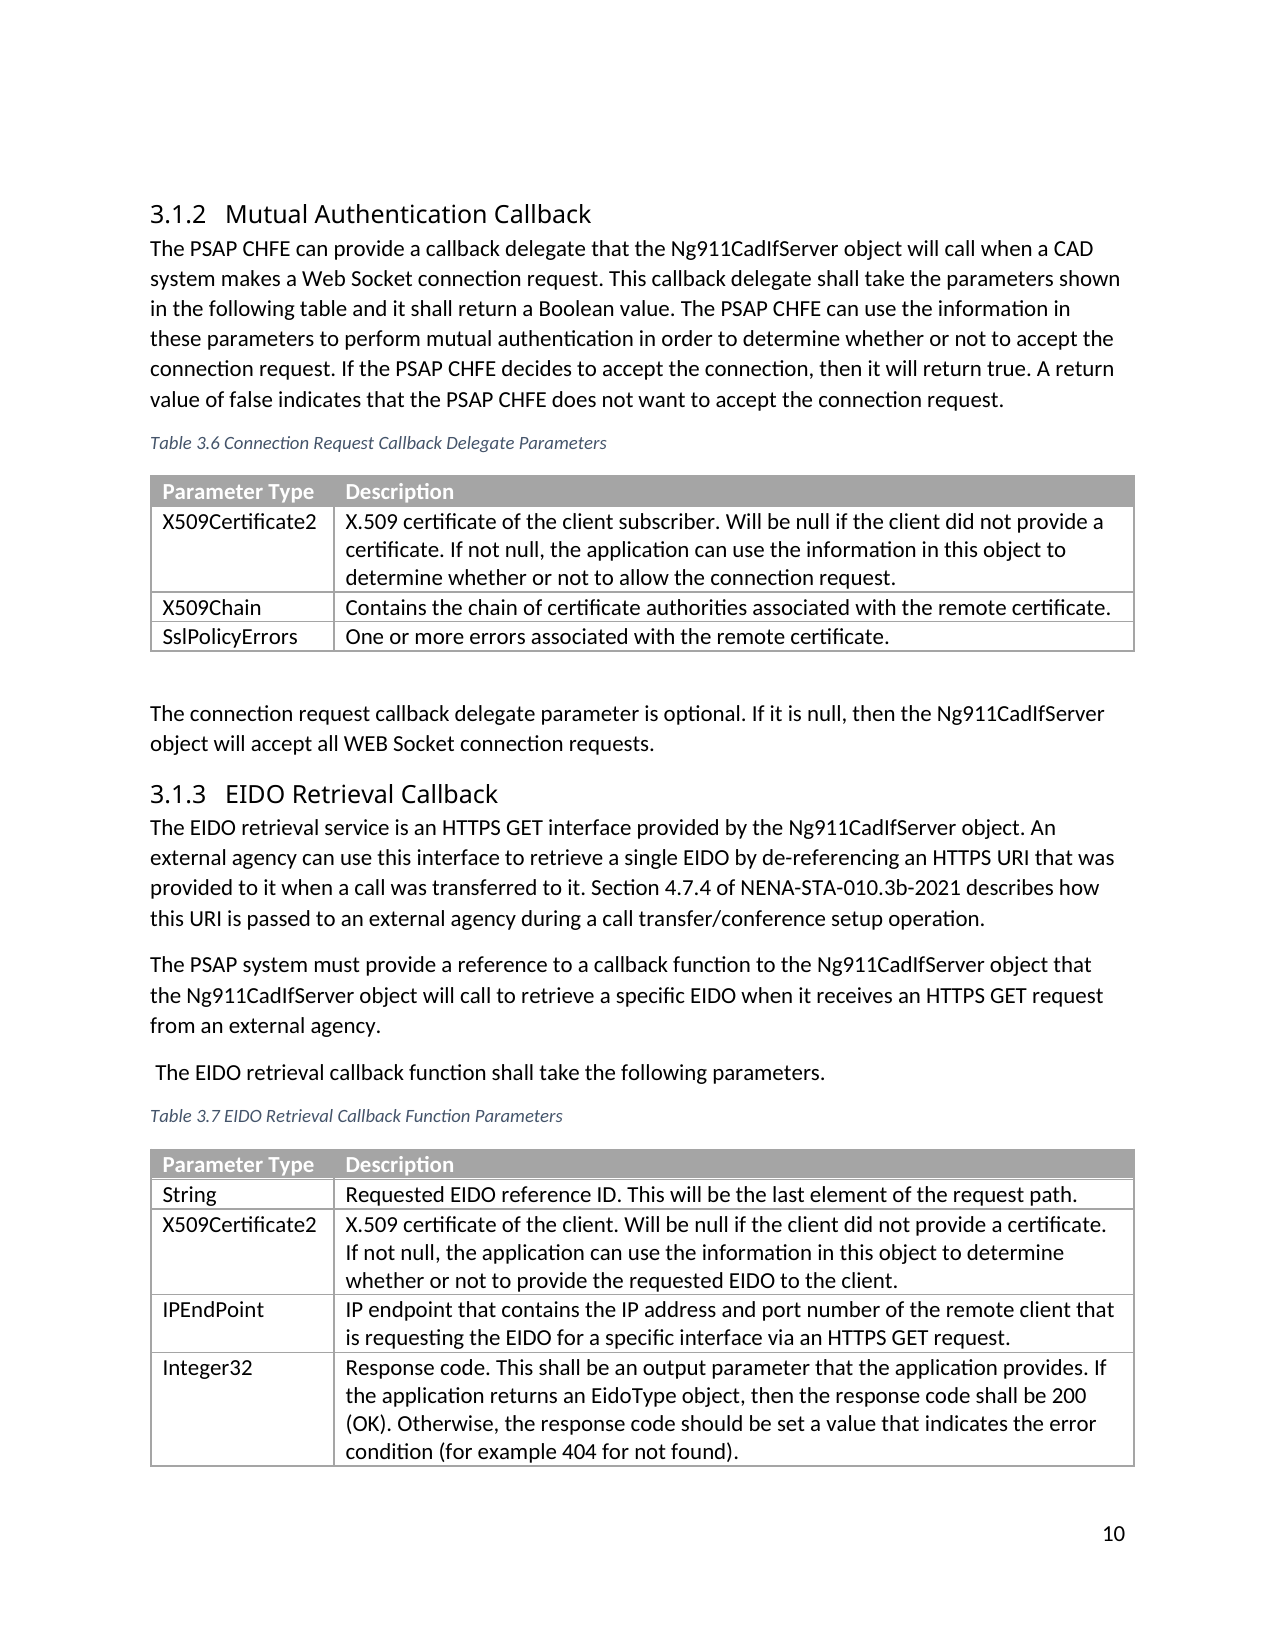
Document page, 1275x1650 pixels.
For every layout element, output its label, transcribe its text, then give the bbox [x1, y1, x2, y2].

table_cell Response code. This shall be an output parameter that the application provides. If the application returns an EidoType object, then the response code shall be 200 (OK). Otherwise, the response code should be set a value that indicates the error condition (for example 404 for not found). [335, 1353, 1133, 1465]
table_cell Requested EIDO reference ID. This will be the last element of the request path. [335, 1180, 1133, 1208]
table_cell SslPolicyErrors [152, 622, 333, 650]
table_cell X509Chain [152, 593, 333, 621]
table_header Description [335, 478, 1133, 505]
table_cell X.509 certificate of the client subscriber. Will be null if the client did not provide a certificate. If not null, the application can use the information in this object to determine whether or not to allow the connection request. [335, 507, 1133, 591]
subtitle EIDO Retrieval Callback [150, 776, 1125, 810]
text The connection request callback delegate parameter is optional. If it is null, then the Ng911CadIfServer object will accept all WEB Socket connection requests. [150, 699, 1125, 757]
table_cell X509Certificate2 [152, 507, 333, 591]
text The EIDO retrieval service is an HTTPS GET interface provided by the Ng911CadIfServer object. An external agency can use this interface to retrieve a single EIDO by de-referencing an HTTPS URI that was provided to it when a call was transferred to it. Section 4.7.4 of NENA-STA-010.3b-2021 describes how this URI is passed to an external agency during a call transfer/conference setup operation. [150, 813, 1125, 932]
table_header Parameter Type [152, 1151, 333, 1178]
table_cell IP endpoint that contains the IP address and port number of the remote client that is requesting the EIDO for a specific interface via an HTTPS GET request. [335, 1295, 1133, 1351]
table_cell Integer32 [152, 1353, 333, 1465]
table_cell IPEndPoint [152, 1295, 333, 1351]
text The PSAP system must provide a reference to a callback function to the Ng911CadIfServer object that the Ng911CadIfServer object will call to retrieve a specific EIDO when it receives an HTTPS GET request from an external agency. [150, 951, 1125, 1039]
table_cell X509Certificate2 [152, 1210, 333, 1294]
table_cell String [152, 1180, 333, 1208]
subtitle Mutual Authentication Callback [150, 197, 1125, 231]
text The PSAP CHFE can provide a callback delegate that the Ng911CadIfServer object will call when a CAD system makes a Web Socket connection request. This callback delegate shall take the parameters shown in the following table and it shall return a Boolean value. The PSAP CHFE can use the information in these parameters to perform mutual authentication in order to determine whether or not to accept the connection request. If the PSAP CHFE decides to accept the connection, then it will return true. A return value of false indicates that the PSAP CHFE does not want to accept the connection request. [150, 234, 1125, 413]
text The EIDO retrieval callback function shall take the following parameters. [150, 1058, 1125, 1086]
table_cell Contains the chain of certificate authorities associated with the remote certificate. [335, 593, 1133, 621]
table_header Parameter Type [152, 478, 333, 505]
table_cell X.509 certificate of the client. Will be null if the client did not provide a certificate. If not null, the application can use the information in this object to determine whether or not to provide the requested EIDO to the client. [335, 1210, 1133, 1294]
table_cell One or more errors associated with the remote certificate. [335, 622, 1133, 650]
table_header Description [335, 1151, 1133, 1178]
